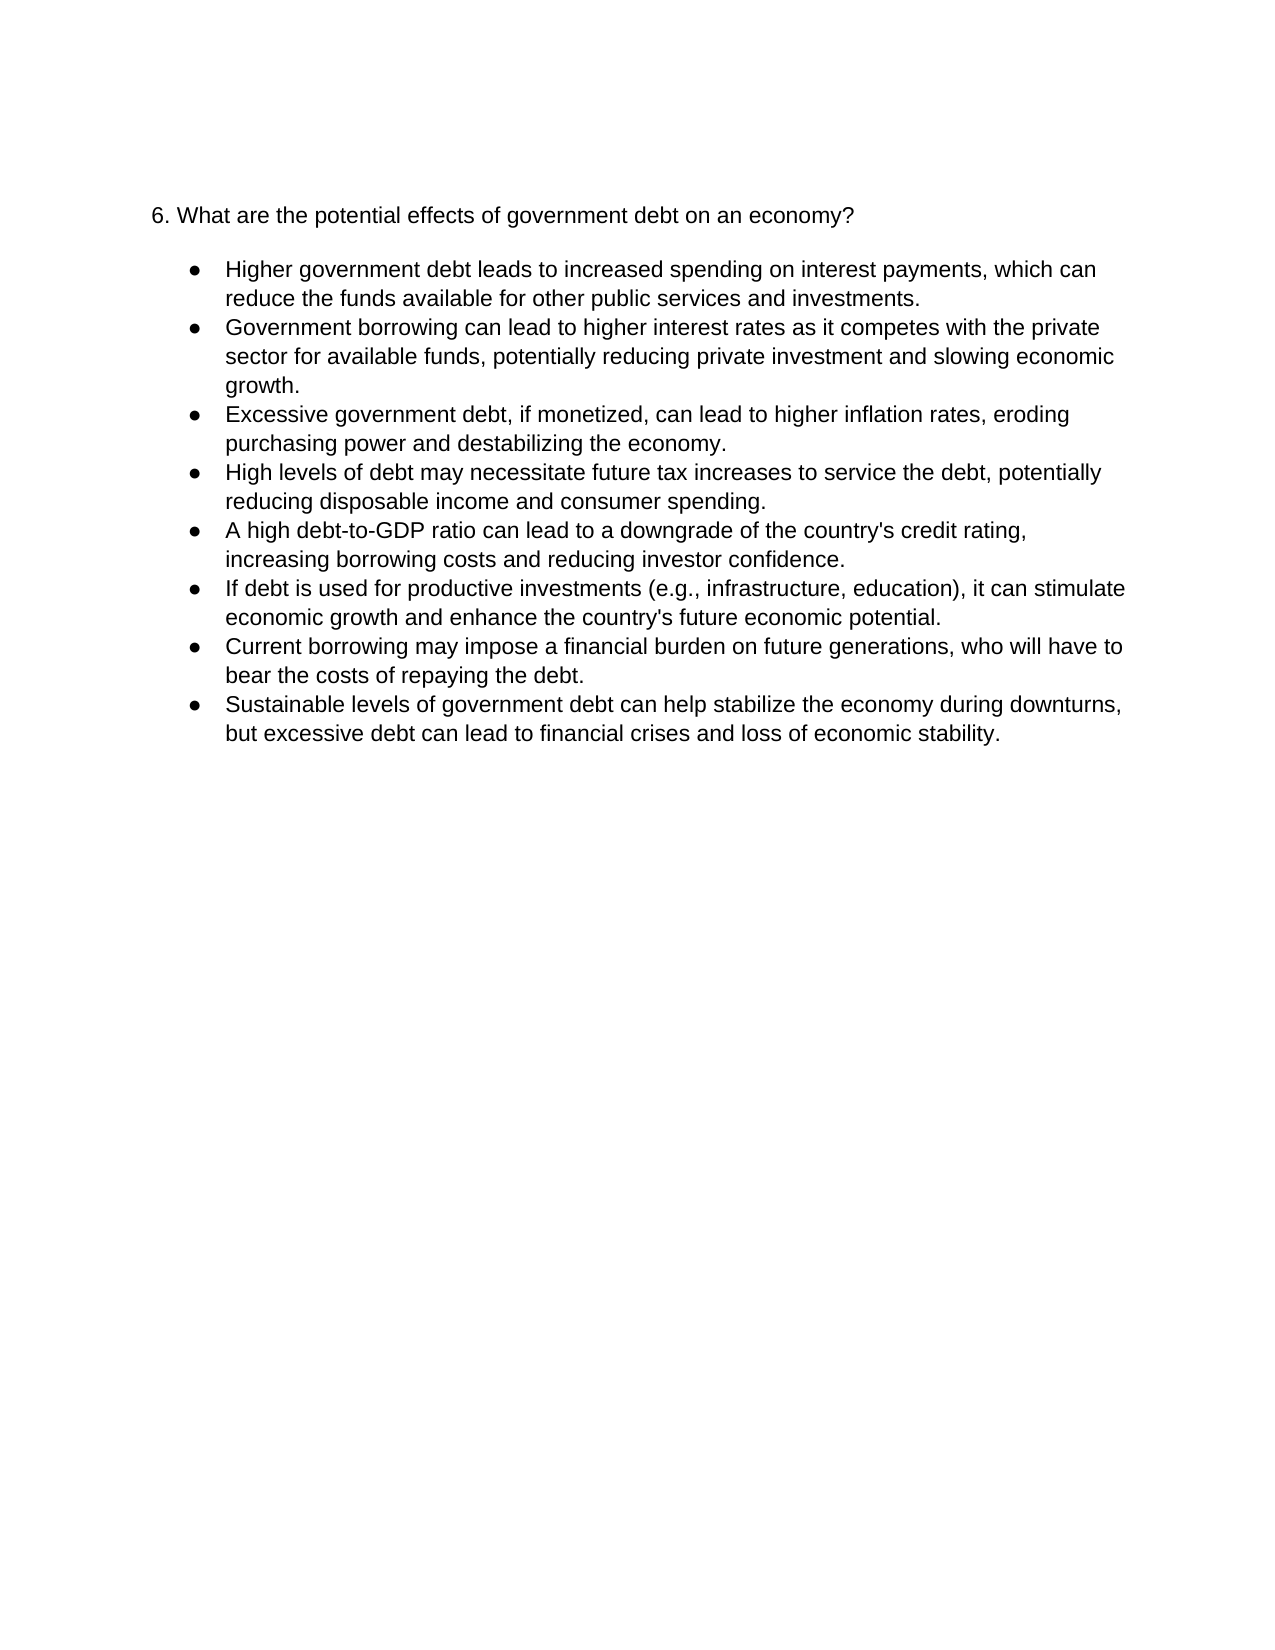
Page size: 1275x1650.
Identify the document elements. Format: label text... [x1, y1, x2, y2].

list High levels of debt may necessitate future tax increases to service the debt, potentially reducing disposable income and consumer spending. [188, 459, 1126, 514]
list Current borrowing may impose a financial burden on future generations, who will have to bear the costs of repaying the debt. [188, 633, 1126, 688]
list Excessive government debt, if monetized, can lead to higher inflation rates, eroding purchasing power and destabilizing the economy. [188, 401, 1126, 457]
list Higher government debt leads to increased spending on interest payments, which can reduce the funds available for other public services and investments. [188, 256, 1126, 312]
list Government borrowing can lead to higher interest rates as it competes with the private sector for available funds, potentially reducing private investment and slowing economic growth. [188, 314, 1126, 399]
list A high debt-to-GDP ratio can lead to a downgrade of the country's credit rating, increasing borrowing costs and reducing investor confidence. [188, 517, 1126, 572]
list If debt is used for productive investments (e.g., infrastructure, education), it can stimulate economic growth and enhance the country's future economic potential. [188, 575, 1126, 630]
list Sustainable levels of government debt can help stabilize the economy during downturns, but excessive debt can lead to financial crises and loss of economic stability. [188, 691, 1126, 746]
subtitle 6. What are the potential effects of government debt on an economy? [151, 202, 1119, 229]
